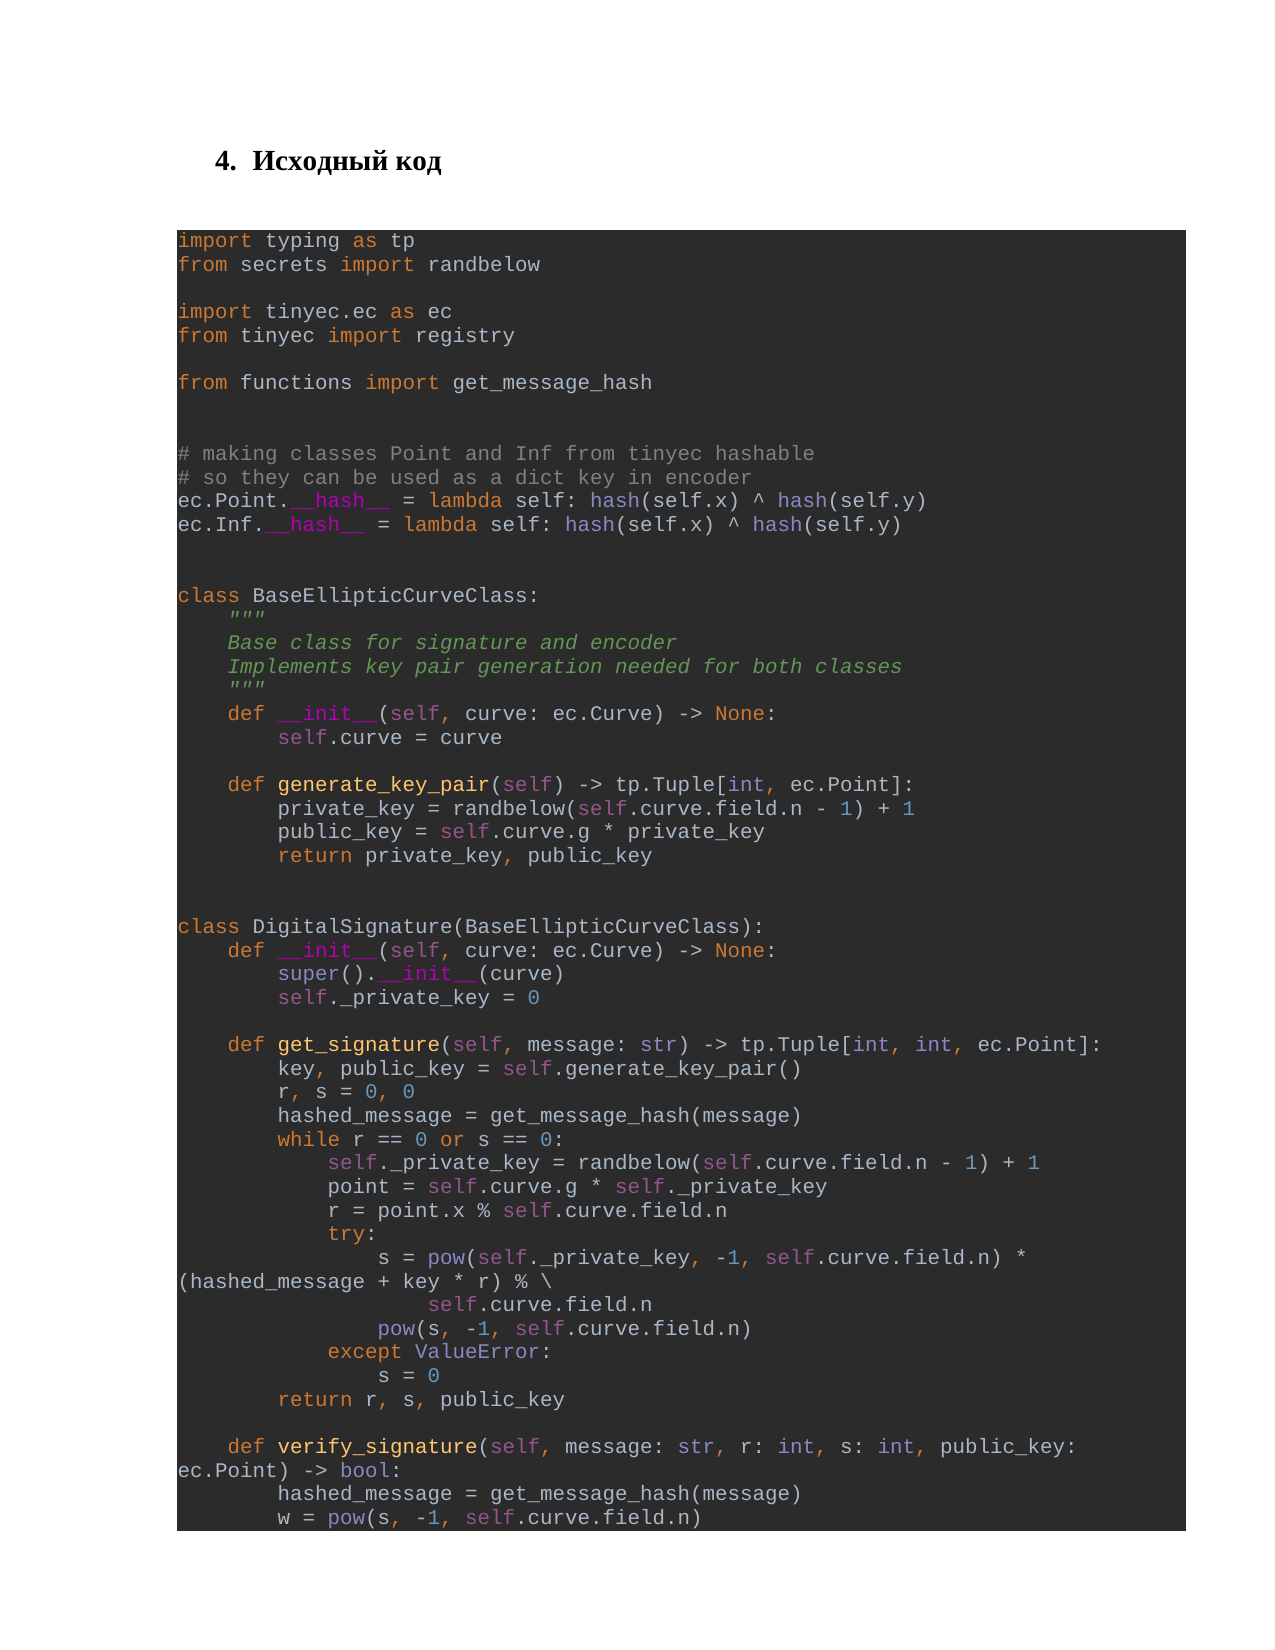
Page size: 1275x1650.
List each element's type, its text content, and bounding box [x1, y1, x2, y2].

subtitle Исходный код [215, 143, 1186, 177]
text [177, 230, 1186, 1531]
